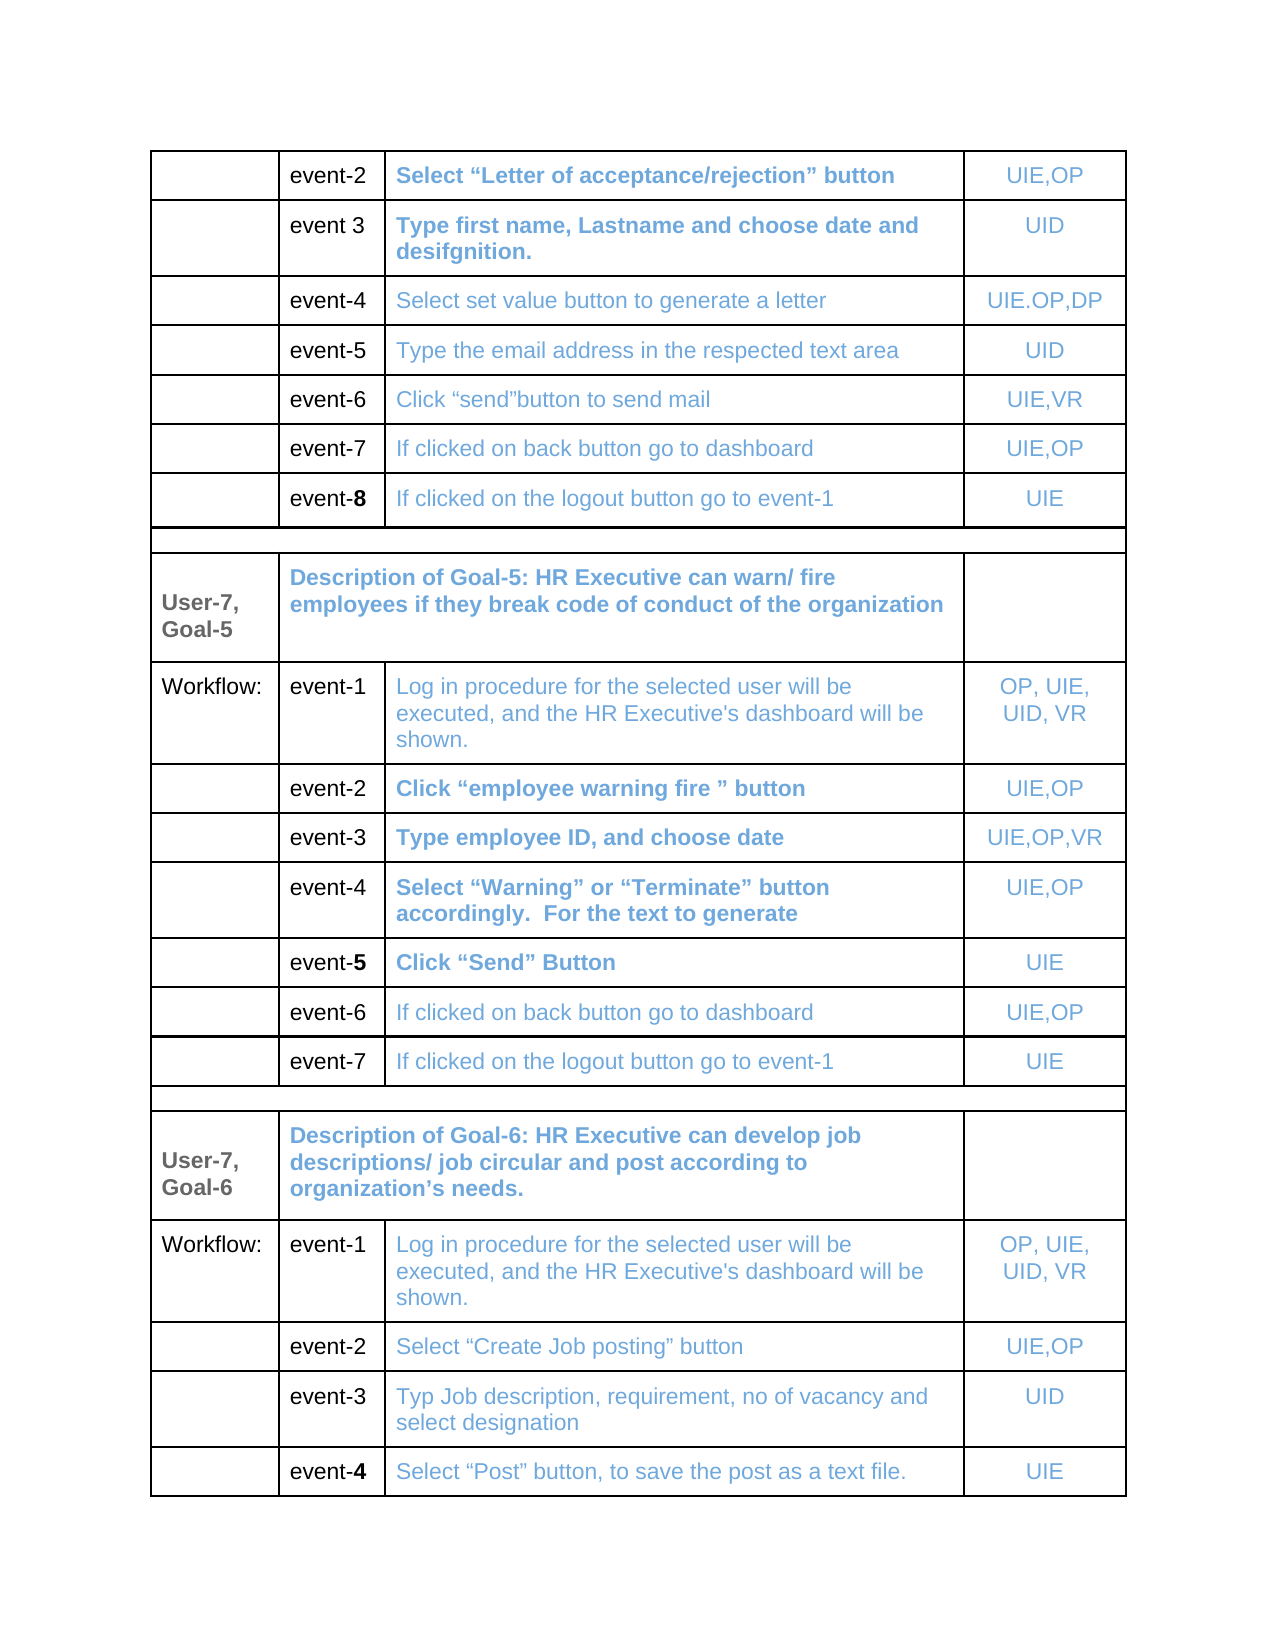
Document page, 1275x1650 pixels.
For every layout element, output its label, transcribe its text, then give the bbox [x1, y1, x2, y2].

table_cell UIE [965, 1038, 1125, 1084]
table_cell UIE,OP [965, 1323, 1125, 1370]
table_cell [152, 201, 278, 275]
table_cell [152, 326, 278, 373]
table_cell UIE,OP [965, 152, 1125, 199]
table_cell event-5 [280, 939, 384, 986]
table_cell Type employee ID, and choose date [386, 814, 963, 861]
table_cell UIE,VR [965, 376, 1125, 423]
table_cell Type first name, Lastname and choose date and desifgnition. [386, 201, 963, 275]
table_cell [152, 529, 1125, 552]
table_cell UID [965, 201, 1125, 275]
table_cell event-4 [280, 277, 384, 324]
table_cell event-4 [280, 863, 384, 937]
table_cell [152, 765, 278, 812]
table_cell Description of Goal-5: HR Executive can warn/ fire employees if they break code of conduct of the organization [280, 554, 963, 661]
table_cell OP, UIE, UID, VR [965, 663, 1125, 763]
table_cell Workflow: [152, 663, 278, 763]
table_cell event-2 [280, 152, 384, 199]
table_cell UIE,OP [965, 863, 1125, 937]
table_cell If clicked on back button go to dashboard [386, 425, 963, 472]
table_cell [152, 425, 278, 472]
table_cell [152, 1372, 278, 1446]
table_cell [965, 554, 1125, 661]
table_cell event-2 [280, 765, 384, 812]
table_cell Click “send”button to send mail [386, 376, 963, 423]
table_cell Select “Post” button, to save the post as a text file. [386, 1448, 963, 1495]
table_cell Click “employee warning fire ” button [386, 765, 963, 812]
table_cell [152, 1038, 278, 1084]
table_cell UIE,OP [965, 988, 1125, 1035]
table_cell [152, 474, 278, 526]
table_cell User-7, Goal-6 [152, 1112, 278, 1219]
table_cell Select “Create Job posting” button [386, 1323, 963, 1370]
table_cell UIE [965, 939, 1125, 986]
table_cell event-6 [280, 988, 384, 1035]
table_cell [152, 1087, 1125, 1110]
table_cell [152, 1448, 278, 1495]
table_cell Select “Letter of acceptance/rejection” button [386, 152, 963, 199]
table_cell event-5 [280, 326, 384, 373]
table_cell UIE,OP,VR [965, 814, 1125, 861]
table_cell event-7 [280, 1038, 384, 1084]
table_cell event-8 [280, 474, 384, 526]
table_cell [152, 152, 278, 199]
table_cell event-1 [280, 663, 384, 763]
table_cell [152, 277, 278, 324]
table_cell event-3 [280, 814, 384, 861]
table_cell [152, 376, 278, 423]
table_cell [965, 1112, 1125, 1219]
table_cell Log in procedure for the selected user will be executed, and the HR Executive's dashboard will be shown. [386, 1221, 963, 1321]
table_cell OP, UIE, UID, VR [965, 1221, 1125, 1321]
table_cell event-6 [280, 376, 384, 423]
table_cell User-7, Goal-5 [152, 554, 278, 661]
table_cell [152, 939, 278, 986]
table_cell UIE,OP [965, 425, 1125, 472]
table_cell UIE.OP,DP [965, 277, 1125, 324]
table_cell Type the email address in the respected text area [386, 326, 963, 373]
table_cell [152, 814, 278, 861]
table_cell Description of Goal-6: HR Executive can develop job descriptions/ job circular and post according to organization’s needs. [280, 1112, 963, 1219]
table_cell Log in procedure for the selected user will be executed, and the HR Executive's dashboard will be shown. [386, 663, 963, 763]
table_cell [152, 988, 278, 1035]
table_cell event-3 [280, 1372, 384, 1446]
table_cell Typ Job description, requirement, no of vacancy and select designation [386, 1372, 963, 1446]
table_cell [152, 1323, 278, 1370]
table_cell Click “Send” Button [386, 939, 963, 986]
table_cell event-7 [280, 425, 384, 472]
table_cell event 3 [280, 201, 384, 275]
table_cell event-4 [280, 1448, 384, 1495]
table_cell [152, 863, 278, 937]
table_cell If clicked on back button go to dashboard [386, 988, 963, 1035]
table_cell UIE [965, 474, 1125, 526]
table_cell Select “Warning” or “Terminate” button accordingly. For the text to generate [386, 863, 963, 937]
table_cell event-1 [280, 1221, 384, 1321]
table_cell event-2 [280, 1323, 384, 1370]
table_cell Select set value button to generate a letter [386, 277, 963, 324]
table_cell UID [965, 326, 1125, 373]
table_cell If clicked on the logout button go to event-1 [386, 474, 963, 526]
table_cell If clicked on the logout button go to event-1 [386, 1038, 963, 1084]
table_cell UIE,OP [965, 765, 1125, 812]
table_cell UID [965, 1372, 1125, 1446]
table_cell Workflow: [152, 1221, 278, 1321]
table_cell UIE [965, 1448, 1125, 1495]
